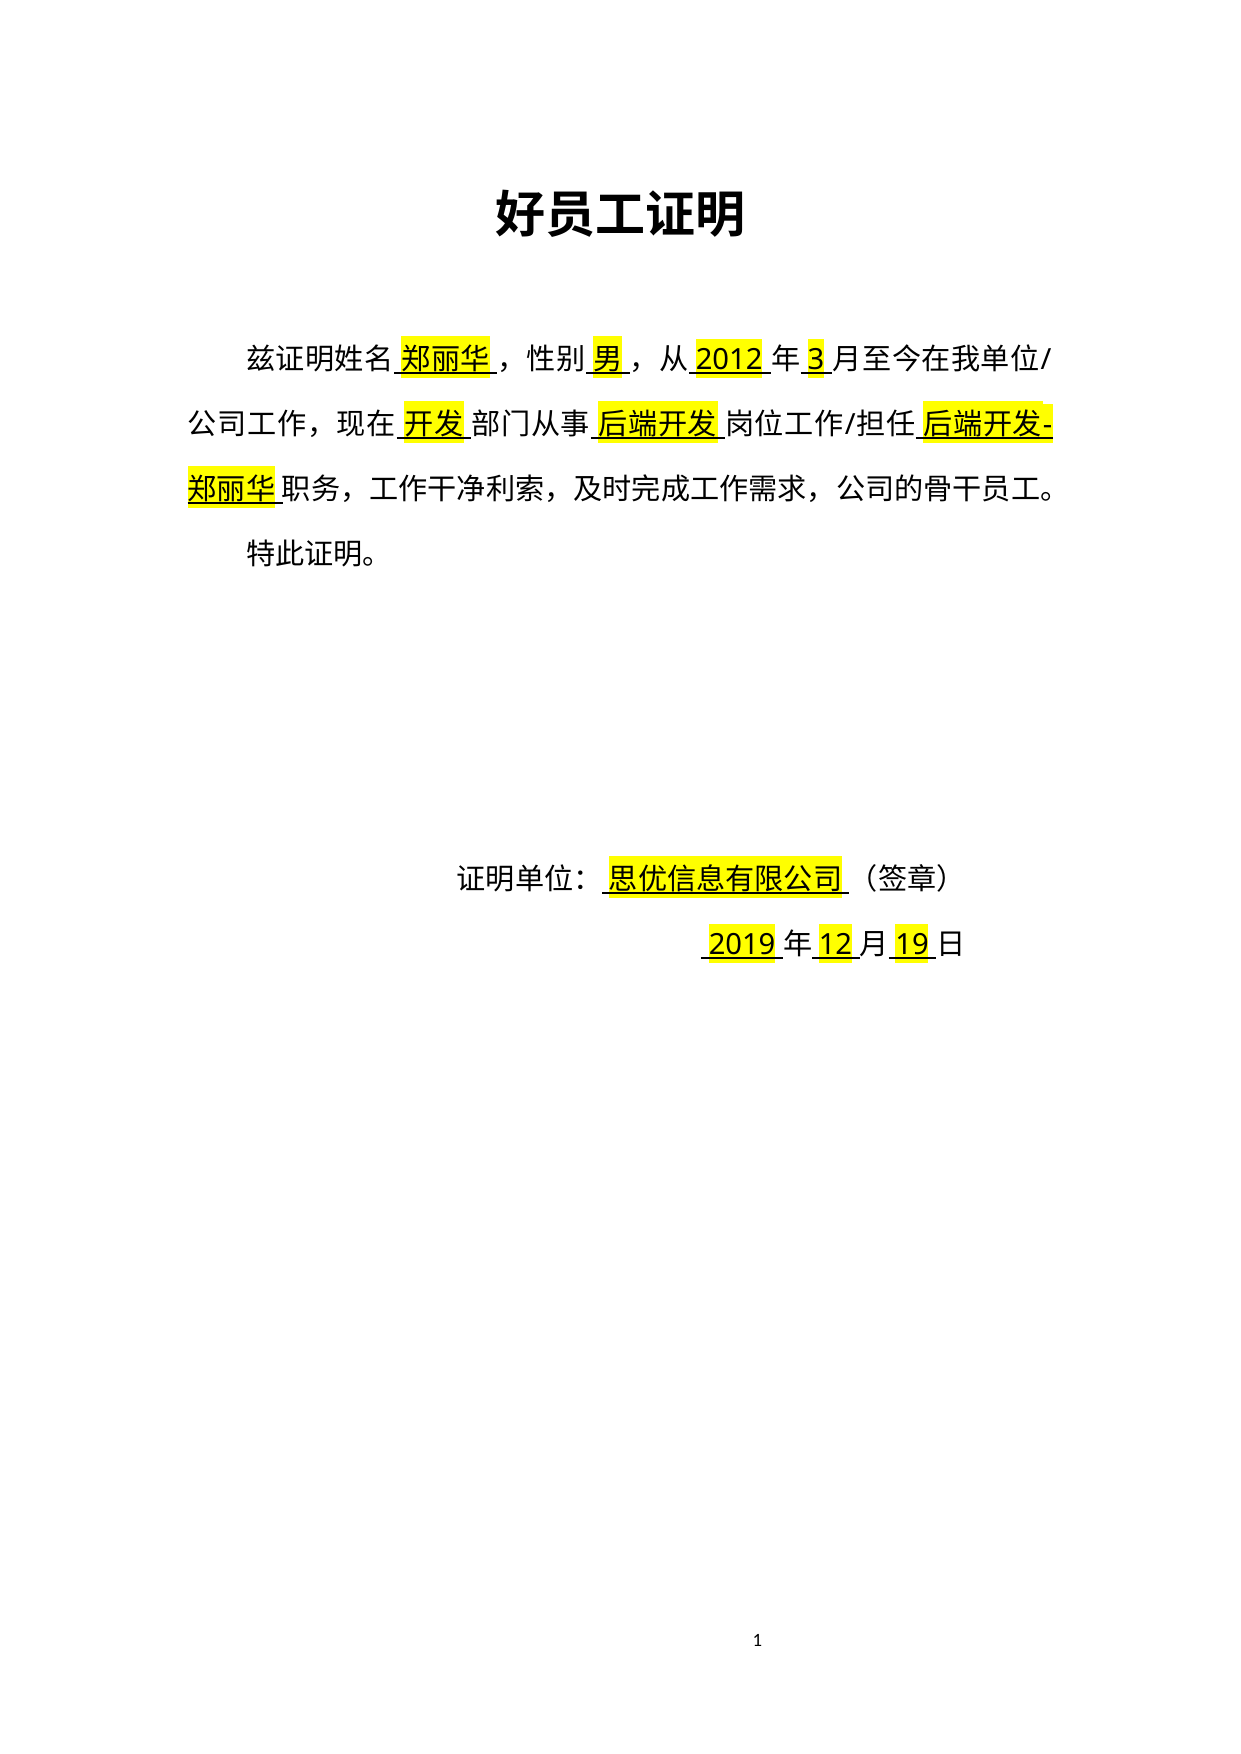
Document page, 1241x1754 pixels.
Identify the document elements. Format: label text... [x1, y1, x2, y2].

text 证明单位： 思优信息有限公司 （签章） [187, 844, 965, 909]
text 特此证明。 [187, 519, 1053, 584]
text 2019 年 12 月 19 日 [187, 909, 965, 974]
text 兹证明姓名 郑丽华 ，性别 男 ，从 2012 年 3 月至今在我单位/公司工作，现在 开发 部门从事 后端开发 岗位工作/担任 后端开发-郑丽华 职务，工作干净利索，及时完成工作需求，公司的骨干员工。 [187, 324, 1053, 519]
text 好员工证明 [187, 162, 1053, 259]
